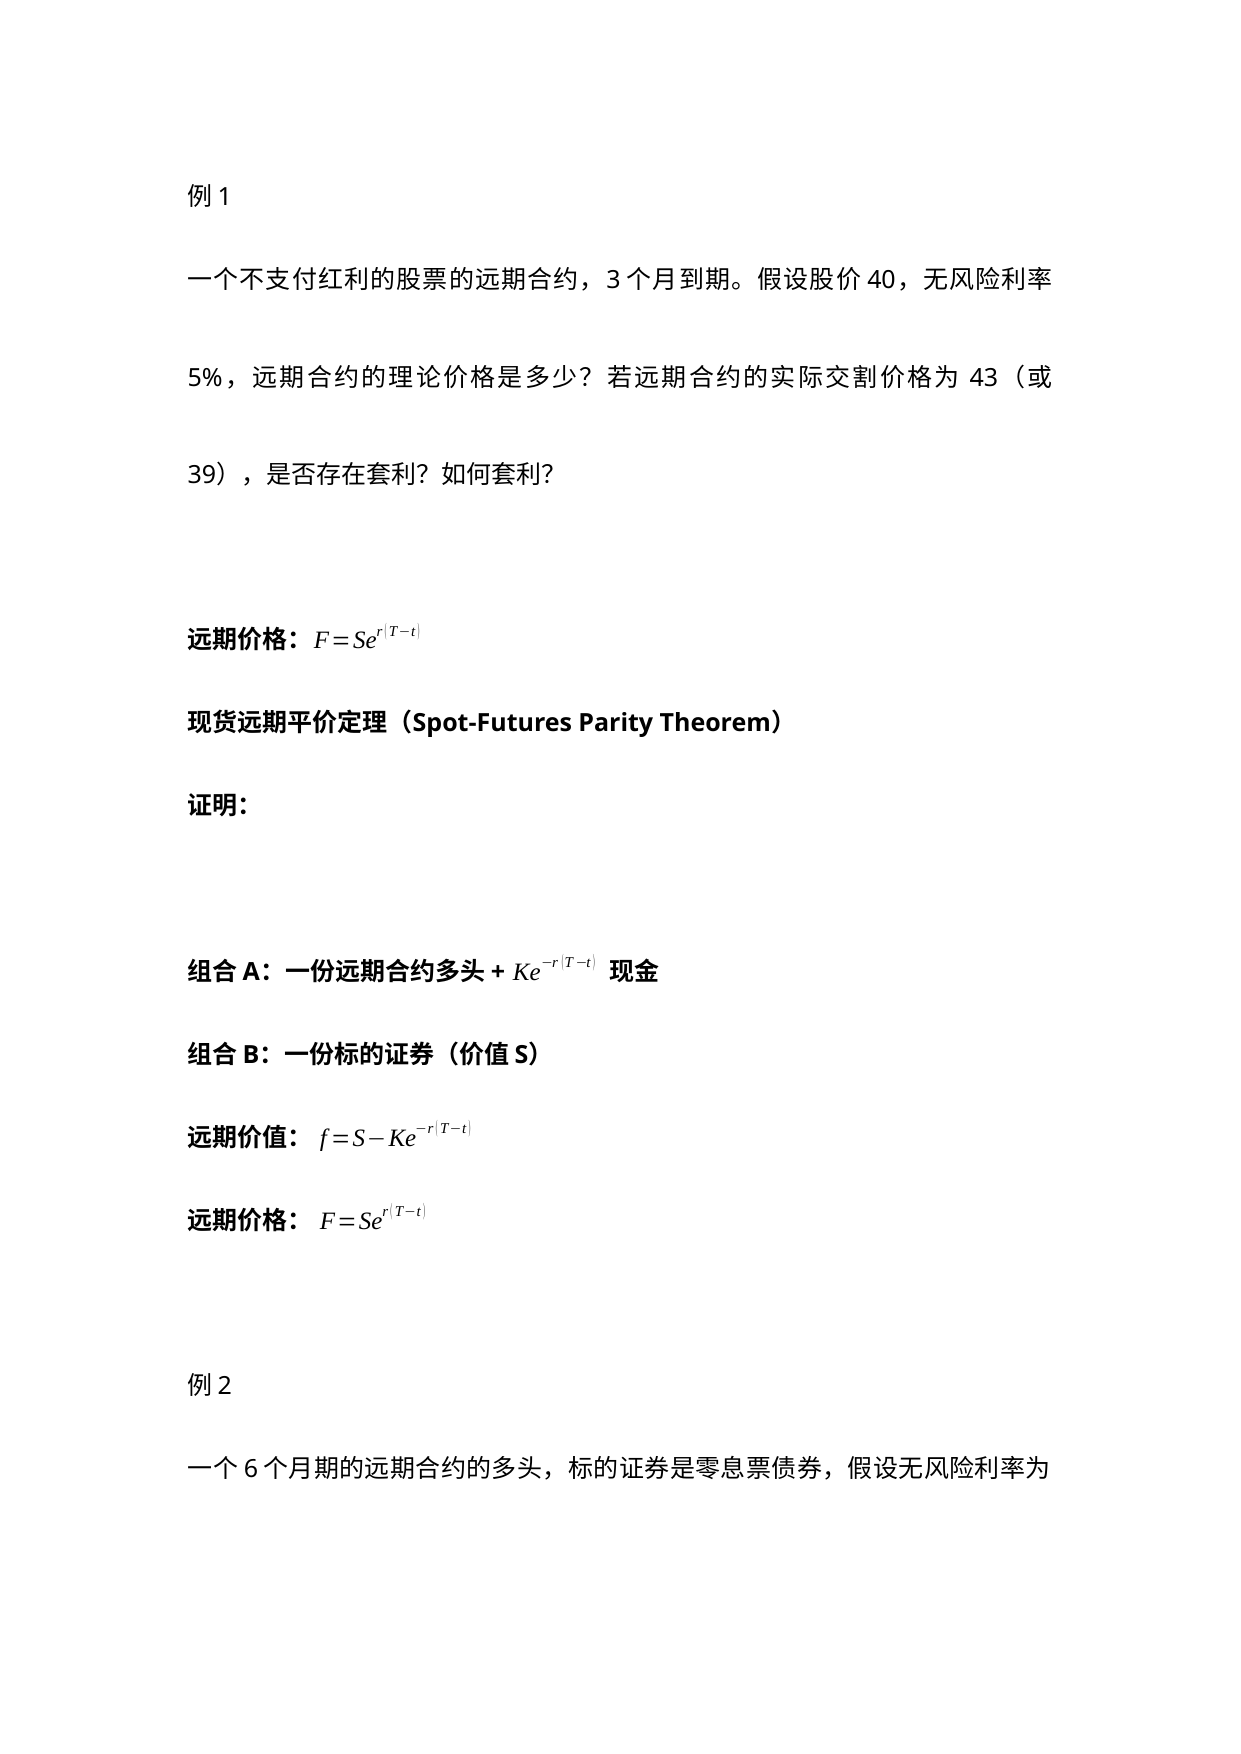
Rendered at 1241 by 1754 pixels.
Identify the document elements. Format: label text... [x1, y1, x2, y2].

text 一个不支付红利的股票的远期合约，3个月到期。假设股价40，无风险利率5%，远期合约的理论价格是多少？若远期合约的实际交割价格为43（或39），是否存在套利？如何套利？ [187, 245, 1053, 505]
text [187, 1434, 1053, 1499]
text 例1 [187, 162, 1053, 227]
text 现货远期平价定理（Spot-Futures Parity Theorem） [187, 688, 1053, 753]
text 证明： [187, 771, 1053, 836]
text 远期价值： [187, 1103, 1053, 1168]
text 组合B：一份标的证券（价值S） [187, 1020, 1053, 1085]
text 远期价格： [187, 1186, 1053, 1251]
text 组合A：一份远期合约多头 + 现金 [187, 937, 1053, 1002]
text 远期价格： [187, 605, 1053, 670]
text 例2 [187, 1351, 1053, 1416]
